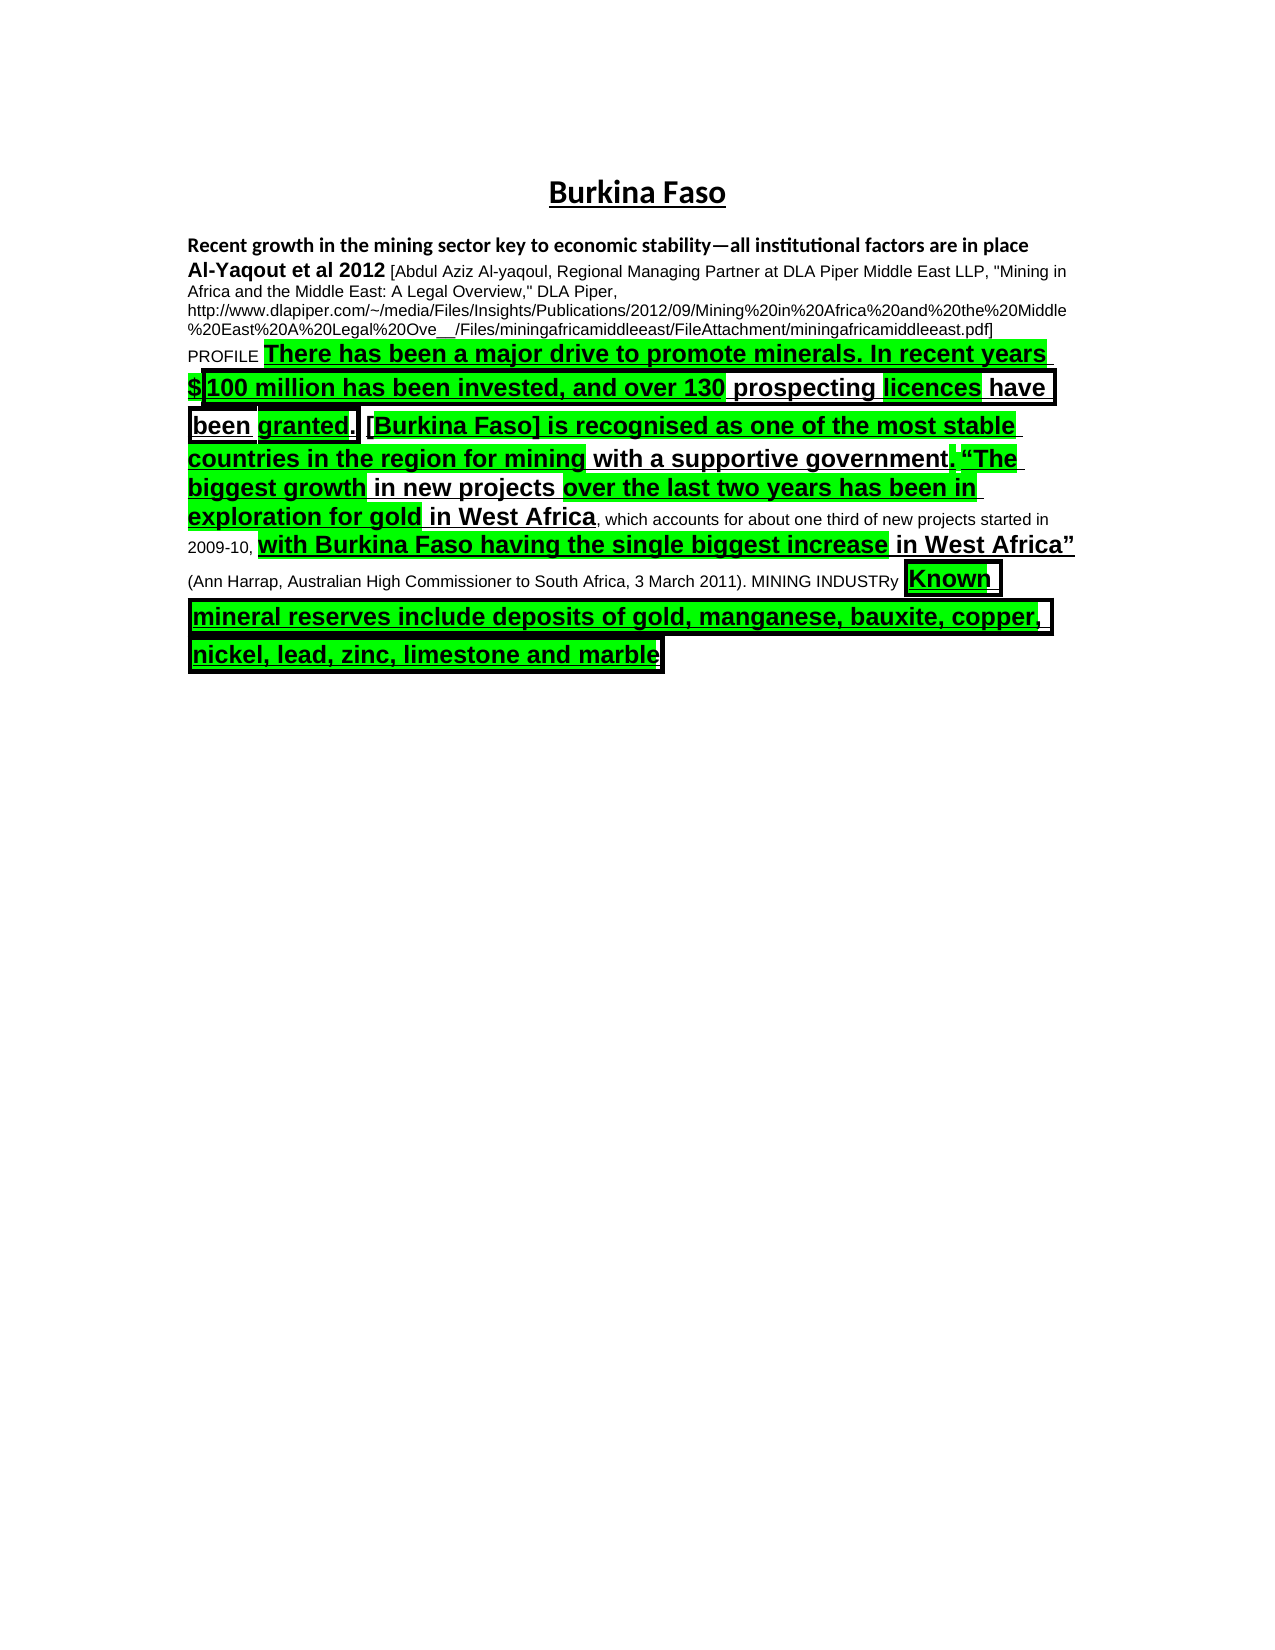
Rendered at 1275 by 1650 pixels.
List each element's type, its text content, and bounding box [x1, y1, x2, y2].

text PROFILE There has been a major drive to promote minerals. In recent years $100 million has been invested, and over 130 prospecting licences have been granted. [Burkina Faso] is recognised as one of the most stable countries in the region for mining with a supportive government. “The biggest growth in new projects over the last two years has been in exploration for gold in West Africa, which accounts for about one third of new projects started in 2009-10, with Burkina Faso having the single biggest increase in West Africa” (Ann Harrap, Australian High Commissioner to South Africa, 3 March 2011). MINING INDUSTRy Known mineral reserves include deposits of gold, manganese, bauxite, copper, nickel, lead, zinc, limestone and marble [187, 339, 1087, 674]
subtitle Recent growth in the mining sector key to economic stability—all institutional factors are in place [187, 232, 1087, 258]
text Al-Yaqout et al 2012 [Abdul Aziz Al-yaqoul, Regional Managing Partner at DLA Piper Middle East LLP, "Mining in Africa and the Middle East: A Legal Overview," DLA Piper, http://www.dlapiper.com/~/media/Files/Insights/Publications/2012/09/Mining%20in%20Africa%20and%20the%20Middle%20East%20A%20Legal%20Ove__/Files/miningafricamiddleeast/FileAttachment/miningafricamiddleeast.pdf] [187, 258, 1087, 339]
subtitle Burkina Faso [187, 171, 1087, 212]
